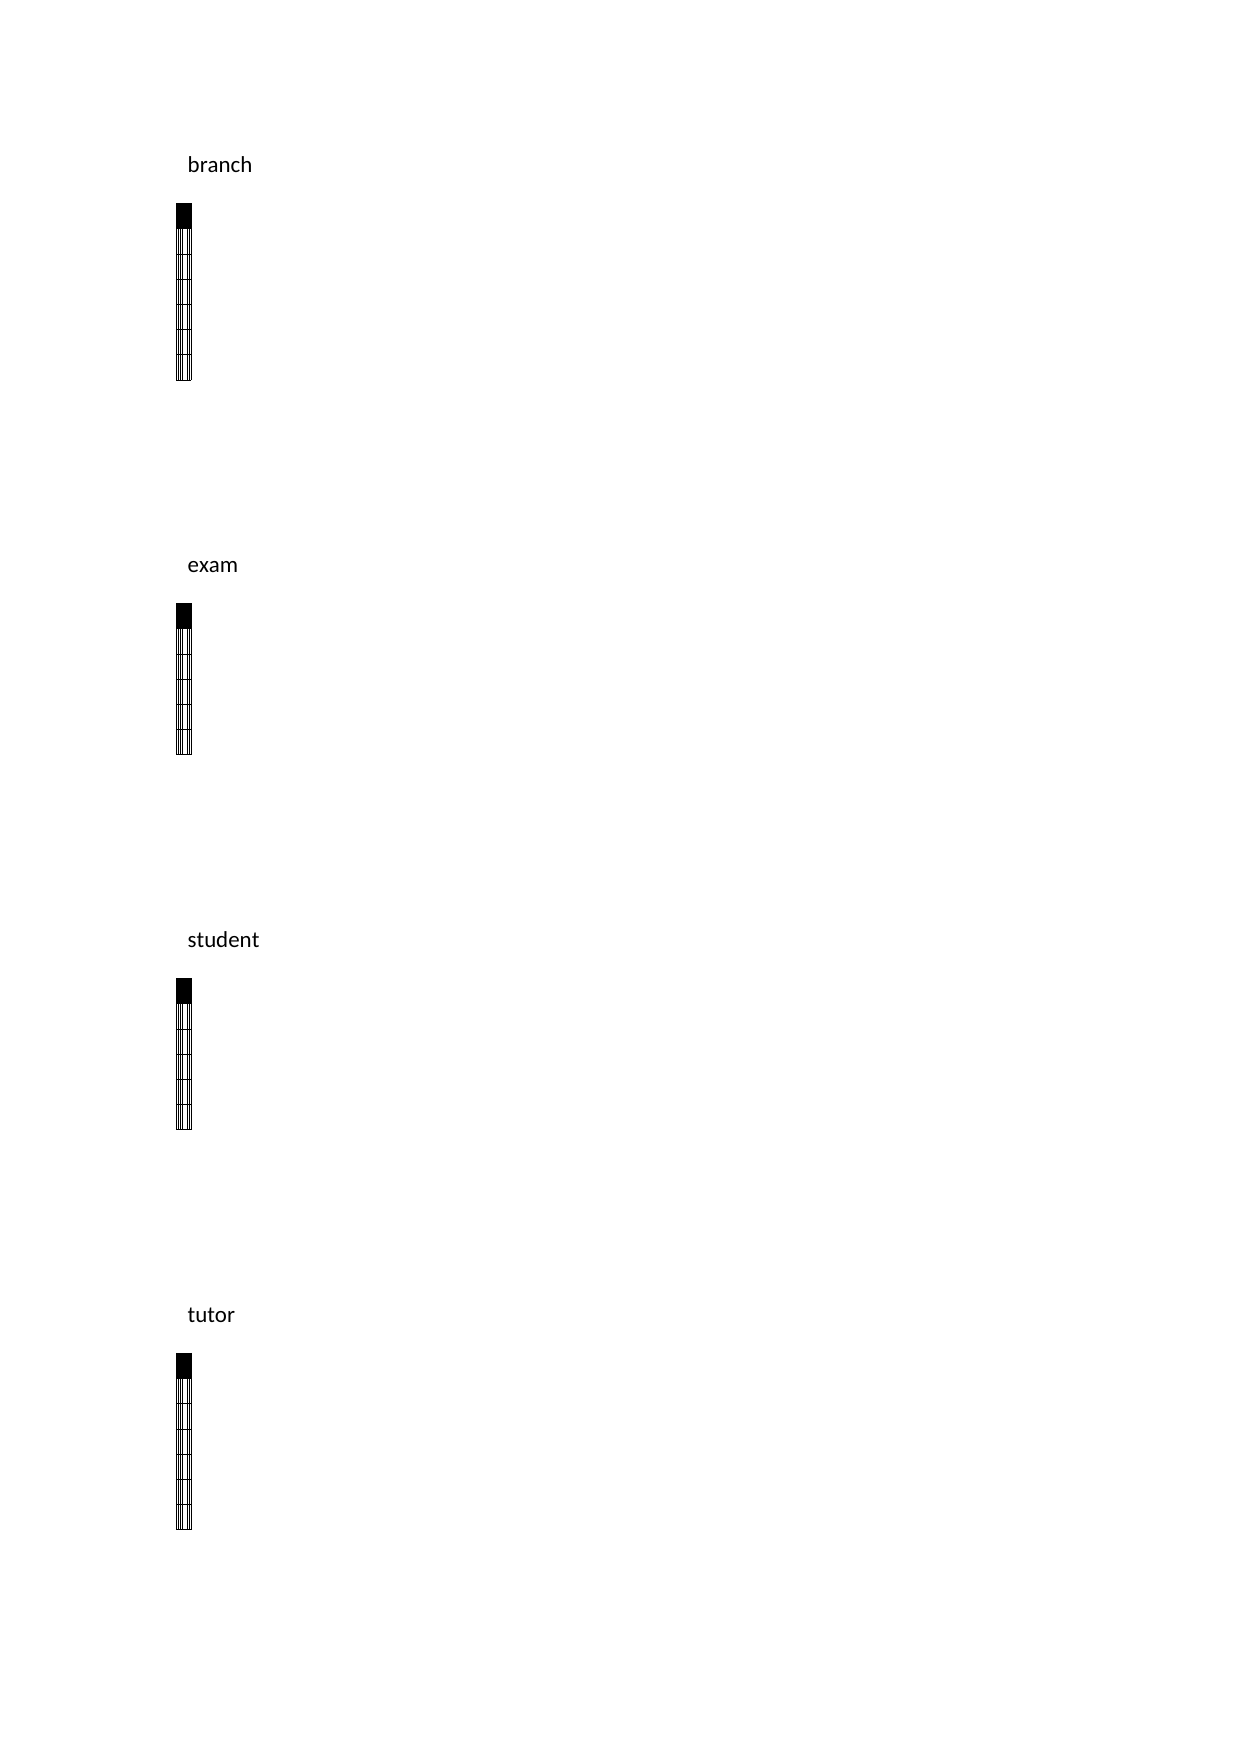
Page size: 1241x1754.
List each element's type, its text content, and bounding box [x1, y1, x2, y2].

table_cell [183, 1480, 187, 1504]
table_cell [183, 705, 187, 729]
table_cell [183, 1030, 187, 1054]
table_cell [183, 1430, 187, 1454]
table_cell [183, 1055, 187, 1079]
text student [187, 925, 1053, 953]
table_cell [183, 330, 187, 354]
table_cell [183, 255, 187, 279]
table_cell [183, 355, 187, 379]
table_cell [183, 1105, 187, 1129]
text exam [187, 550, 1053, 578]
text tutor [187, 1300, 1053, 1328]
table_cell [183, 1455, 187, 1479]
table_cell [183, 655, 187, 679]
table_cell [183, 730, 187, 754]
text branch [187, 150, 1053, 178]
table_cell [183, 280, 187, 304]
table_cell [183, 629, 187, 653]
table_cell [183, 680, 187, 704]
table_cell [183, 1505, 187, 1529]
table_cell [183, 1404, 187, 1428]
table_cell [183, 1080, 187, 1104]
table_cell [183, 305, 187, 329]
